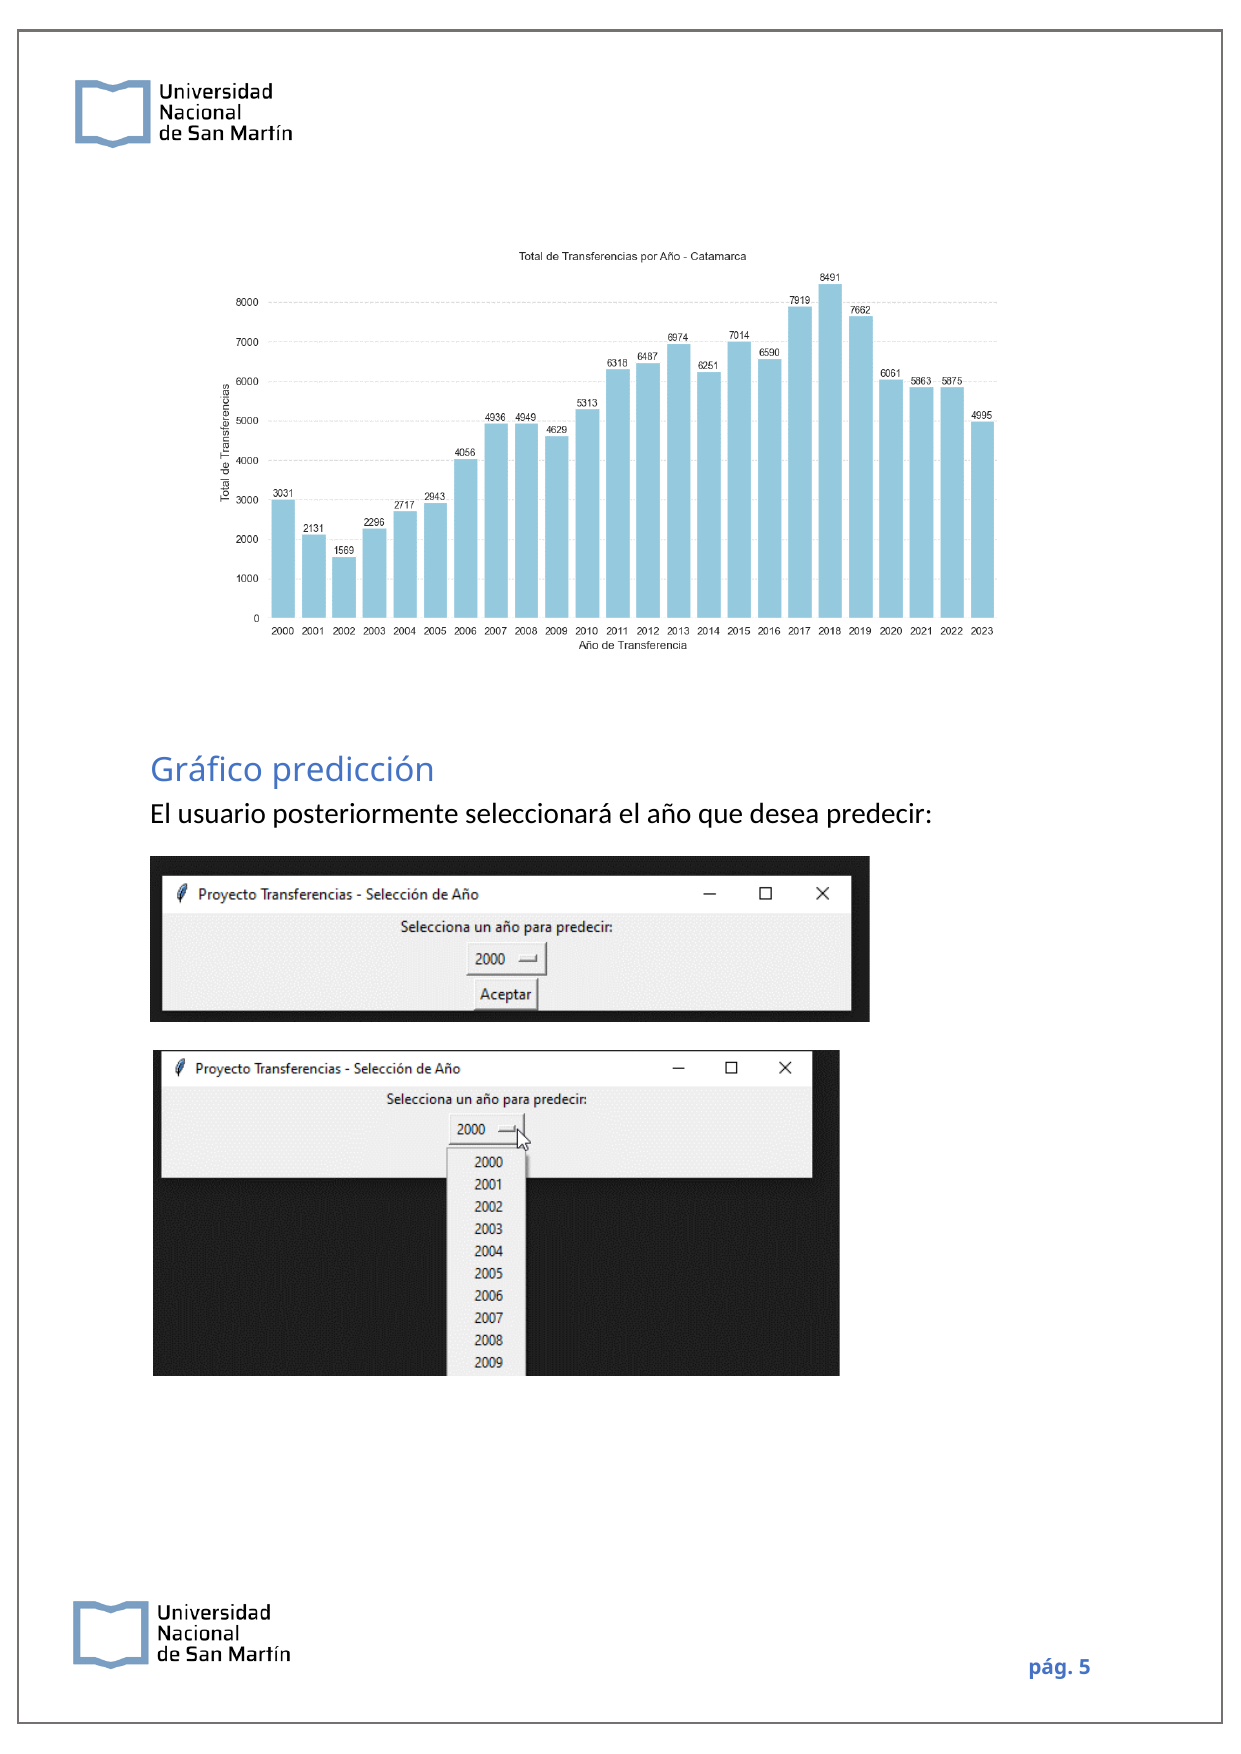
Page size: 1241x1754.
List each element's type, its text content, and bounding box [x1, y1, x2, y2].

picture [150, 856, 870, 1022]
text El usuario posteriormente seleccionará el año que desea predecir: [150, 795, 1090, 831]
subtitle Gráfico predicción [150, 746, 1090, 791]
picture [150, 211, 1091, 668]
picture [67, 39, 299, 191]
picture [66, 1561, 297, 1712]
